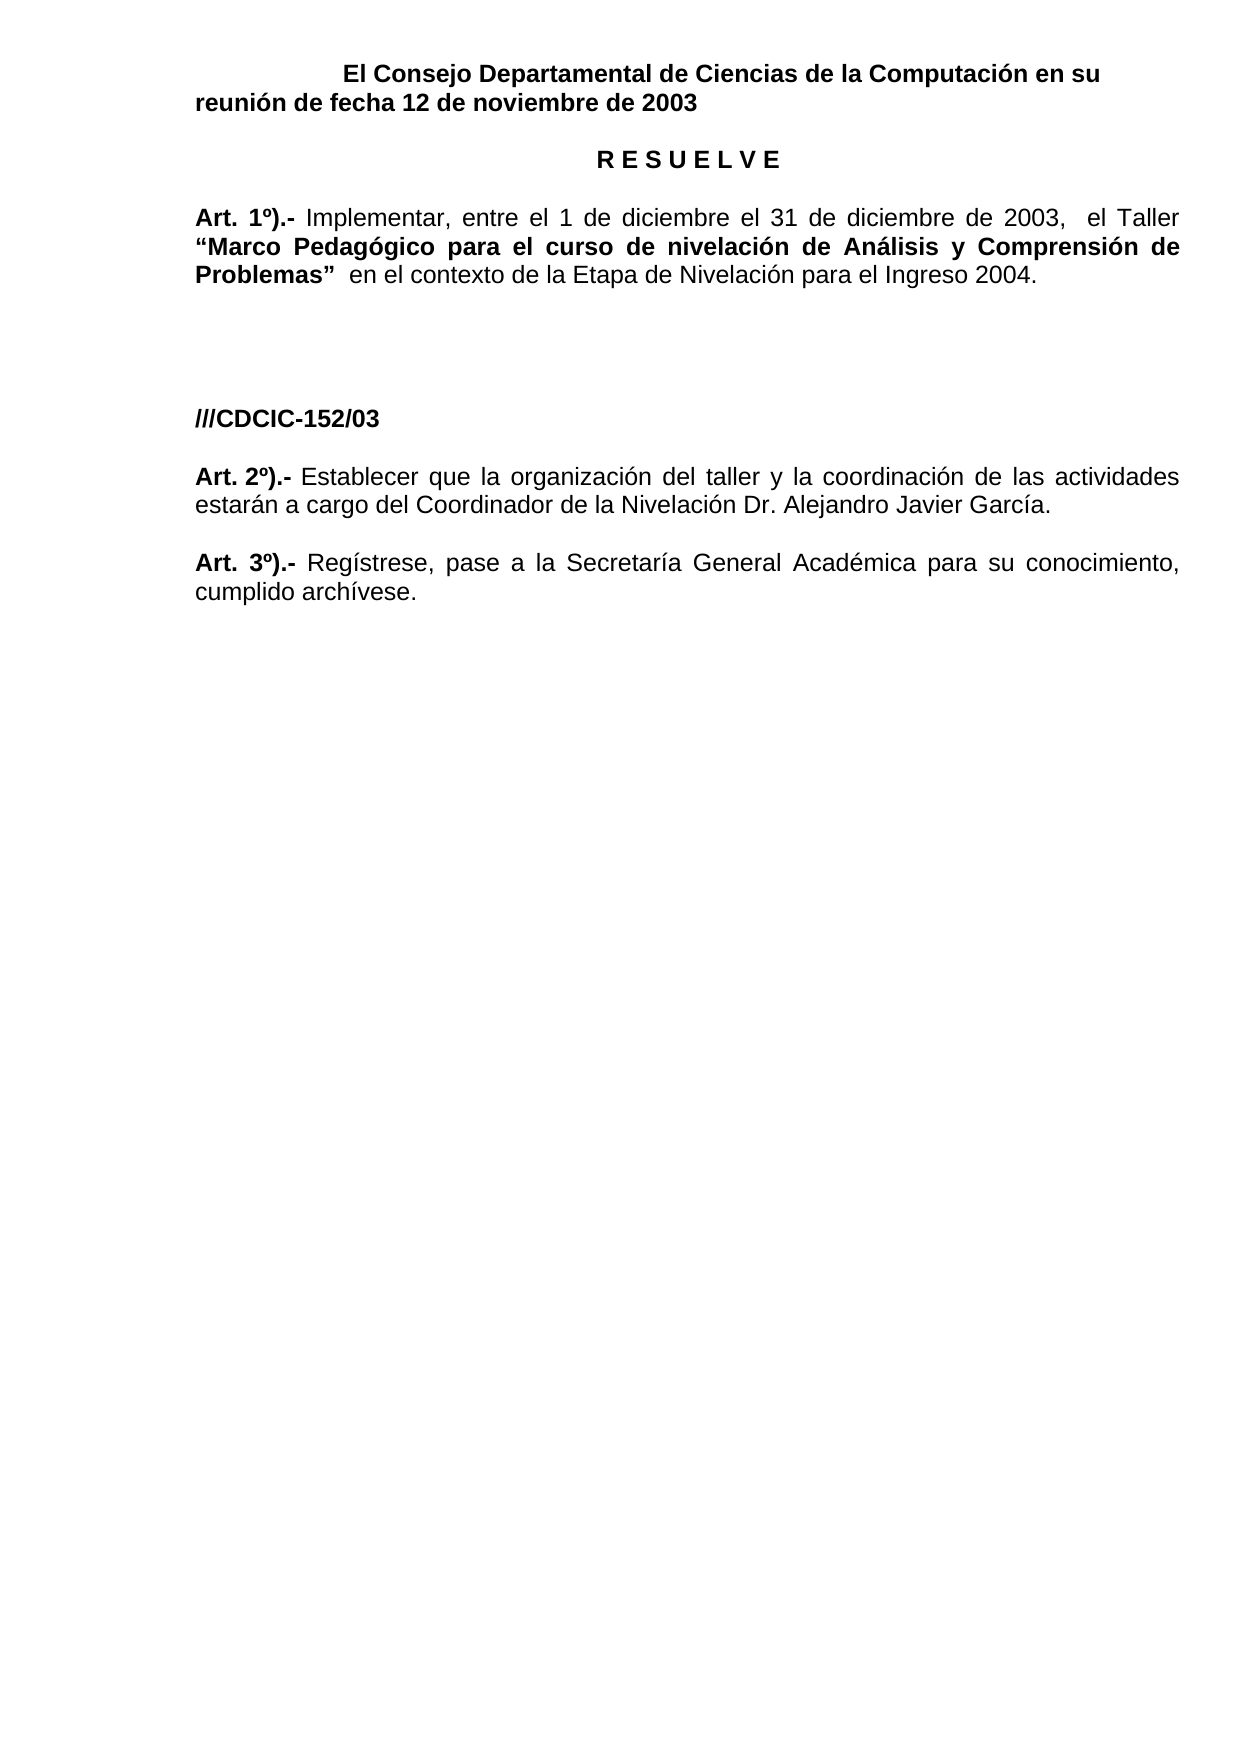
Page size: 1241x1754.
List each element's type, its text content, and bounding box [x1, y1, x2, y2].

text Art. 2º).- Establecer que la organización del taller y la coordinación de las actividades estarán a cargo del Coordinador de la Nivelación Dr. Alejandro Javier García. [195, 462, 1181, 519]
subtitle R E S U E L V E [195, 145, 1181, 174]
text El Consejo Departamental de Ciencias de la Computación en su reunión de fecha 12 de noviembre de 2003 [195, 59, 1181, 117]
text Art. 3º).- Regístrese, pase a la Secretaría General Académica para su conocimiento, cumplido archívese. [195, 548, 1181, 605]
text ///CDCIC-152/03 [195, 404, 1181, 433]
text Art. 1º).- Implementar, entre el 1 de diciembre el 31 de diciembre de 2003, el Taller “Marco Pedagógico para el curso de nivelación de Análisis y Comprensión de Problemas” en el contexto de la Etapa de Nivelación para el Ingreso 2004. [195, 203, 1181, 289]
